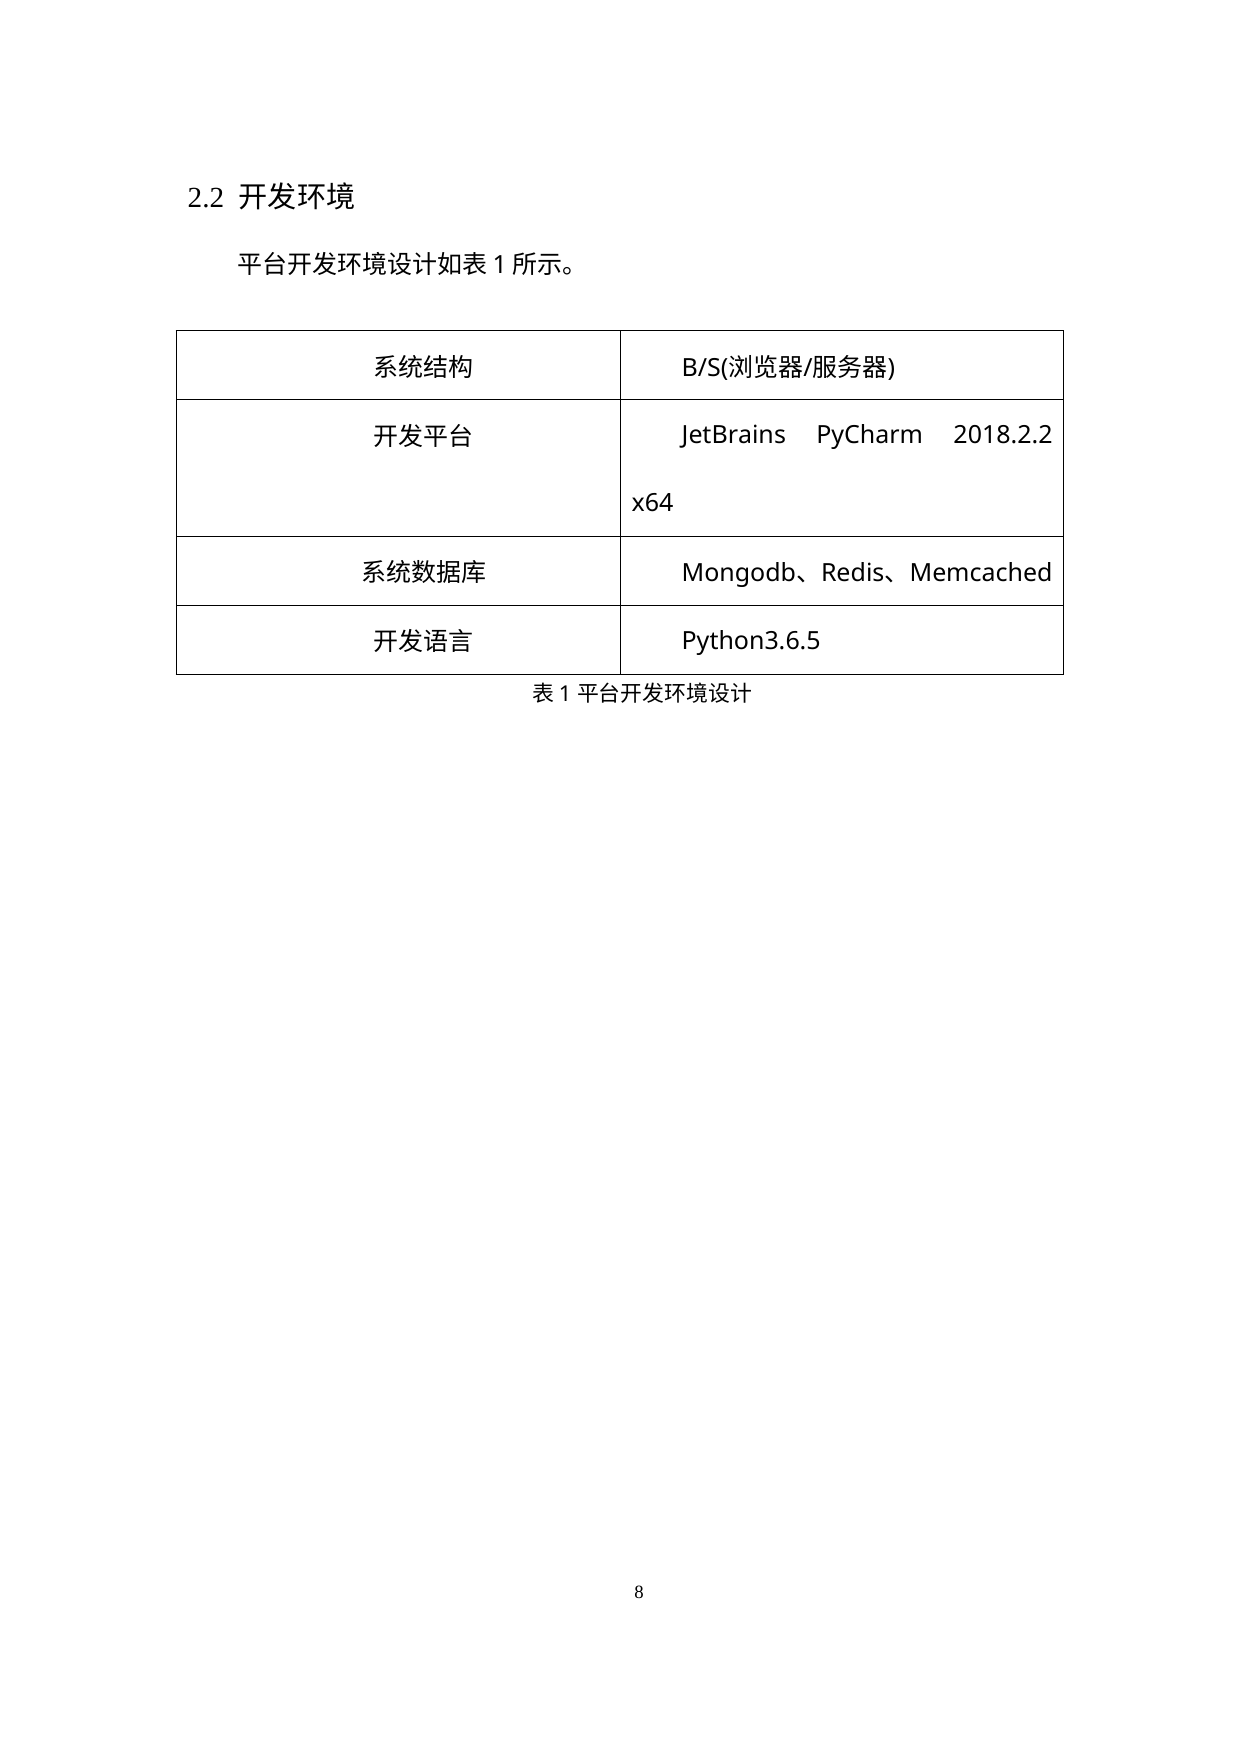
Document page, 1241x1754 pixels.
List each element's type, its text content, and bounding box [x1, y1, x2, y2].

table_cell 开发语言 [177, 606, 620, 674]
table_cell Mongodb、Redis、Memcached [621, 537, 1063, 605]
subtitle 开发环境 [187, 160, 1053, 228]
table_cell Python3.6.5 [621, 606, 1063, 674]
table_cell 开发平台 [177, 400, 620, 536]
text 平台开发环境设计如表1所示。 [187, 228, 1053, 296]
table_header 系统结构 [177, 331, 620, 399]
table_cell JetBrains PyCharm 2018.2.2 x64 [621, 400, 1063, 536]
table_header B/S(浏览器/服务器) [621, 331, 1063, 399]
text 表1 平台开发环境设计 [187, 675, 1053, 709]
table_cell 系统数据库 [177, 537, 620, 605]
